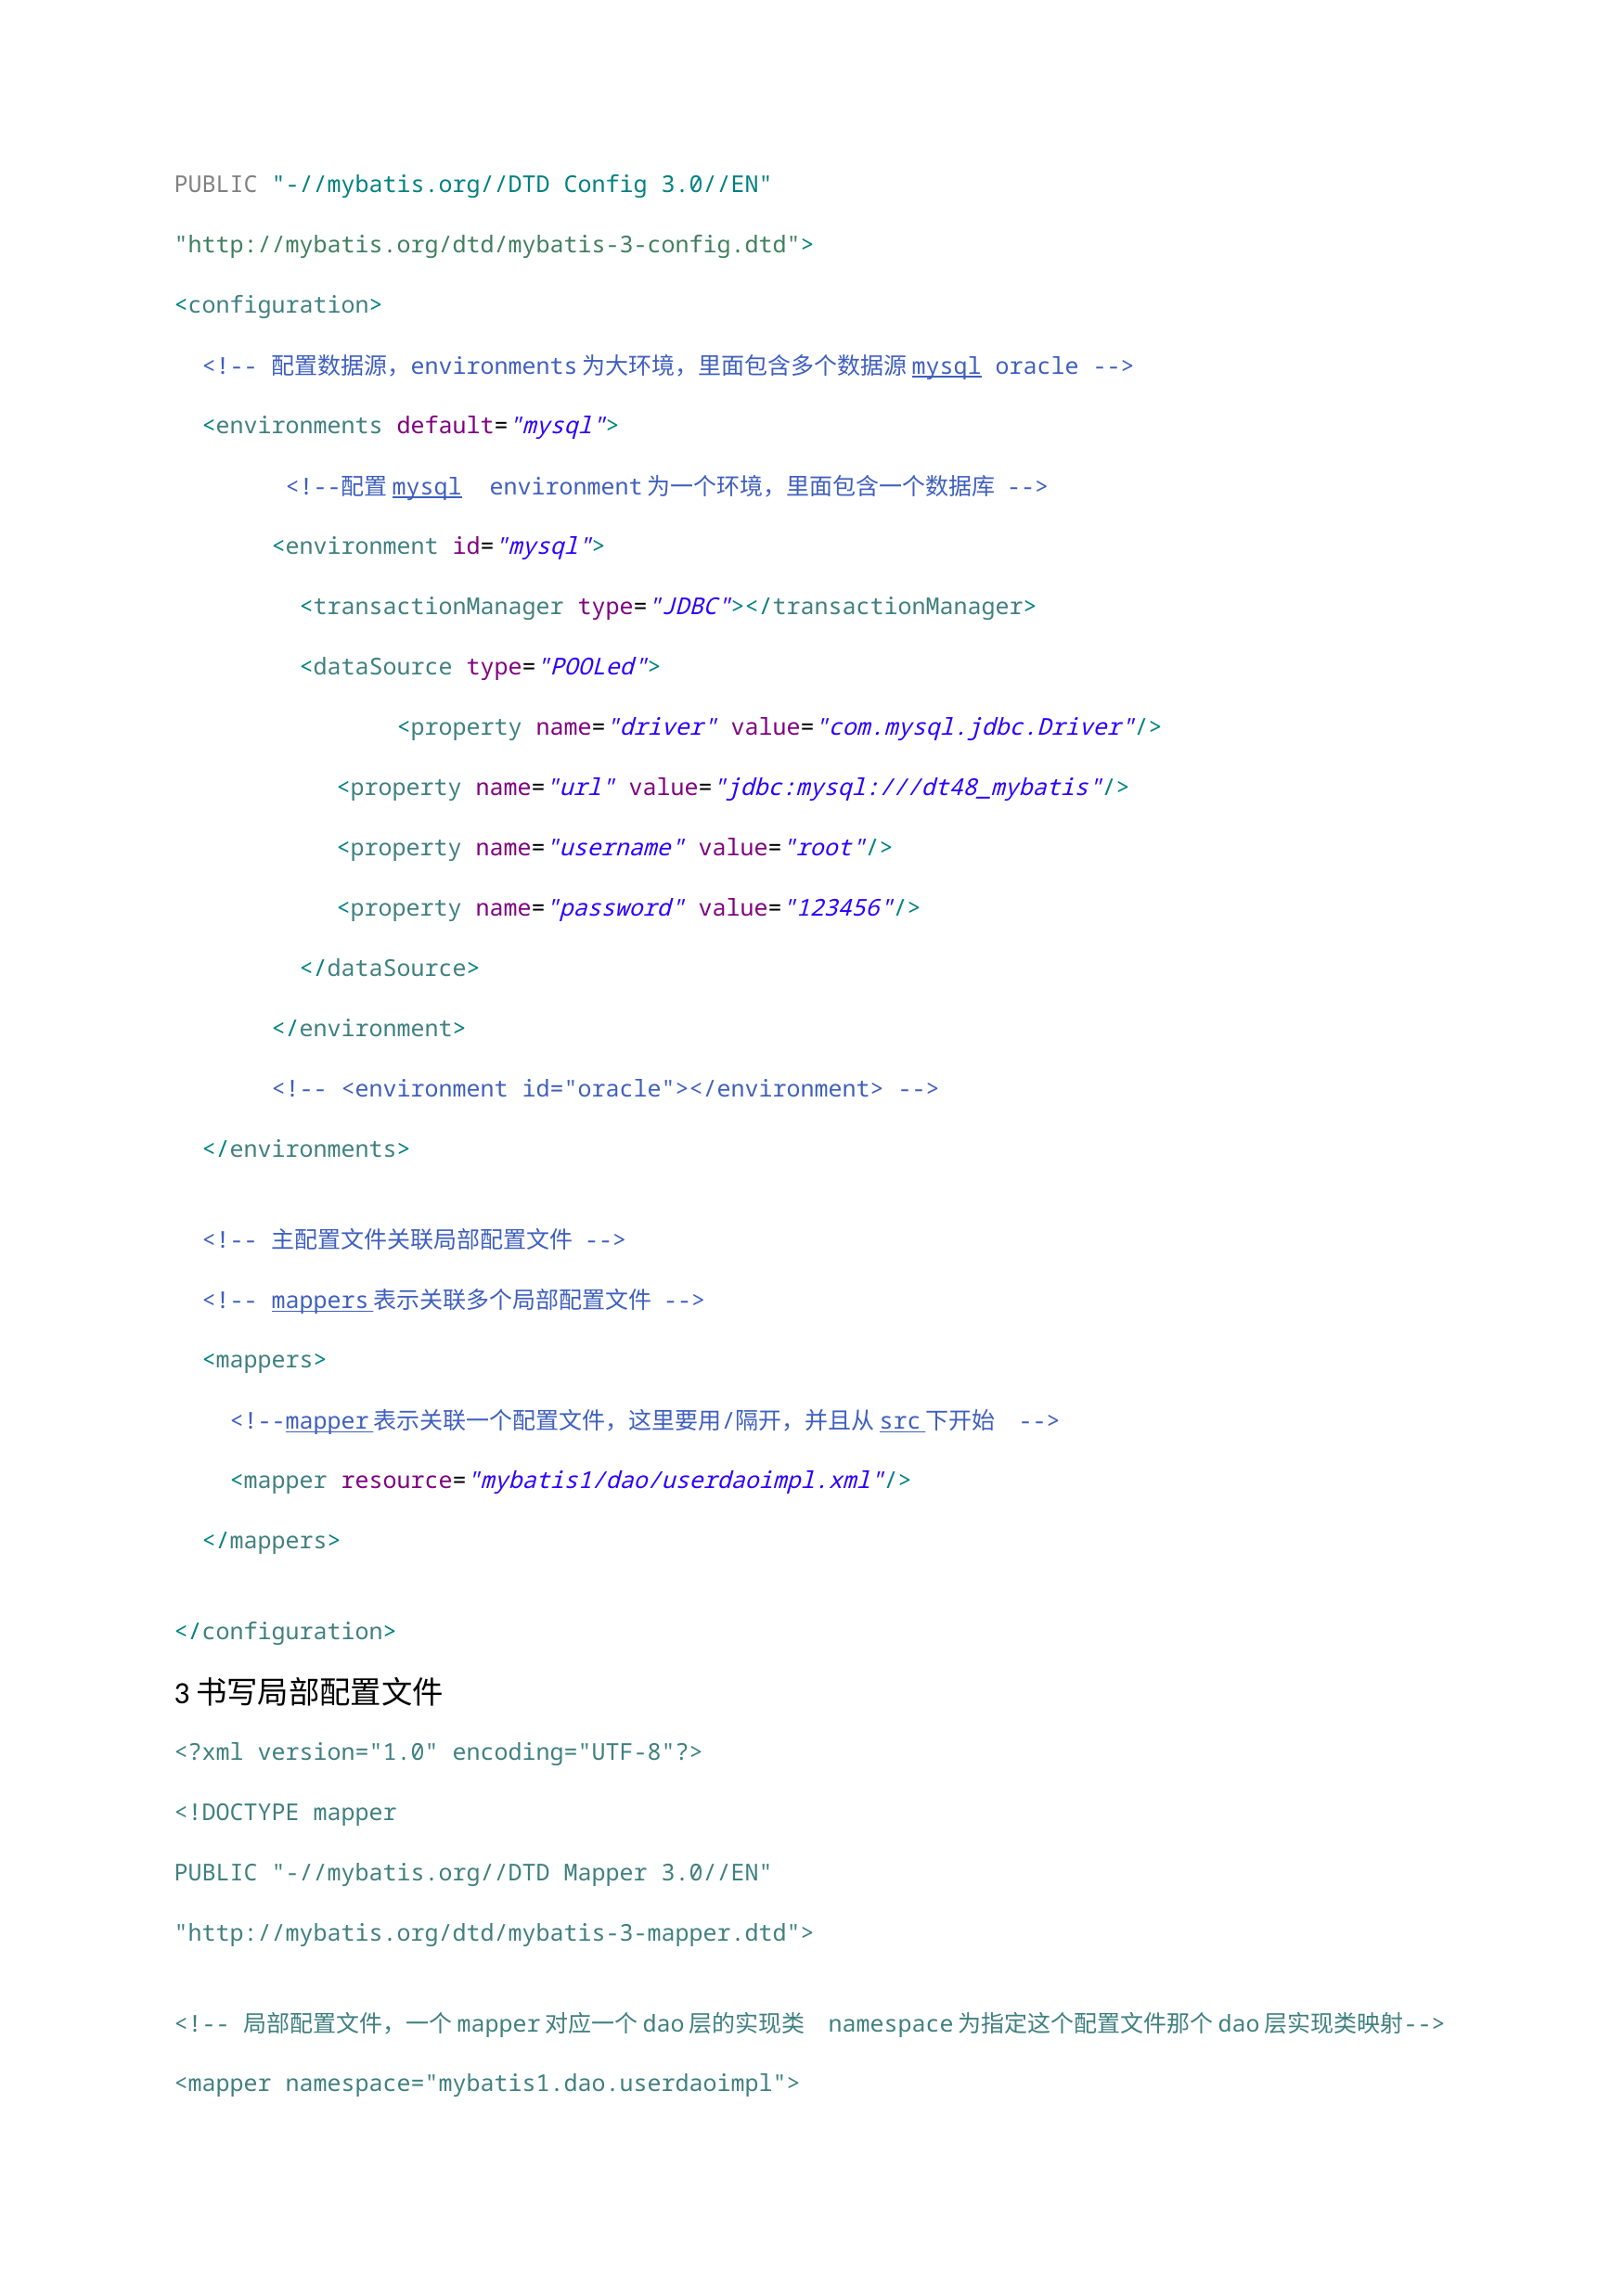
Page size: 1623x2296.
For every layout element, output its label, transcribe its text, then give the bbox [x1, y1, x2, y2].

text <dataSource type="POOLed"> [174, 635, 1449, 696]
text "http://mybatis.org/dtd/mybatis-3-mapper.dtd"> [174, 1902, 1449, 1962]
text <!-- 局部配置文件，一个mapper对应一个dao层的实现类 namespace为指定这个配置文件那个dao层实现类映射--> [174, 1992, 1449, 2052]
text <?xml version="1.0" encoding="UTF-8"?> [174, 1721, 1449, 1781]
text <environment id="mysql"> [174, 515, 1449, 575]
text <mapper resource="mybatis1/dao/userdaoimpl.xml"/> [174, 1449, 1449, 1509]
text </environment> [174, 997, 1449, 1058]
text <!-- <environment id="oracle"></environment> --> [174, 1058, 1449, 1118]
text <environments default="mysql"> [174, 394, 1449, 455]
text <property name="username" value="root"/> [174, 816, 1449, 877]
text <property name="driver" value="com.mysql.jdbc.Driver"/> [174, 696, 1449, 756]
text <property name="url" value="jdbc:mysql:///dt48_mybatis"/> [174, 756, 1449, 816]
text "http://mybatis.org/dtd/mybatis-3-config.dtd"> [174, 213, 1449, 274]
text <mappers> [174, 1328, 1449, 1389]
list </configuration> [174, 1600, 1449, 1661]
text </dataSource> [174, 937, 1449, 997]
text <mapper namespace="mybatis1.dao.userdaoimpl"> [174, 2052, 1449, 2112]
text </environments> [174, 1118, 1449, 1178]
text <property name="password" value="123456"/> [174, 877, 1449, 937]
list 3书写局部配置文件 [174, 1661, 1449, 1721]
text <configuration> [174, 274, 1449, 334]
text <!-- 配置数据源，environments为大环境，里面包含多个数据源mysql oracle --> [174, 334, 1449, 394]
text </mappers> [174, 1509, 1449, 1570]
text <!DOCTYPE mapper [174, 1781, 1449, 1841]
text <!--配置mysql environment为一个环境，里面包含一个数据库 --> [174, 455, 1449, 515]
text <!--mapper表示关联一个配置文件，这里要用/隔开，并且从src下开始 --> [174, 1389, 1449, 1449]
text PUBLIC "-//mybatis.org//DTD Config 3.0//EN" [174, 153, 1449, 213]
text <!-- mappers表示关联多个局部配置文件 --> [174, 1268, 1449, 1328]
text PUBLIC "-//mybatis.org//DTD Mapper 3.0//EN" [174, 1841, 1449, 1902]
text <!-- 主配置文件关联局部配置文件 --> [174, 1208, 1449, 1268]
text <transactionManager type="JDBC"></transactionManager> [174, 575, 1449, 635]
